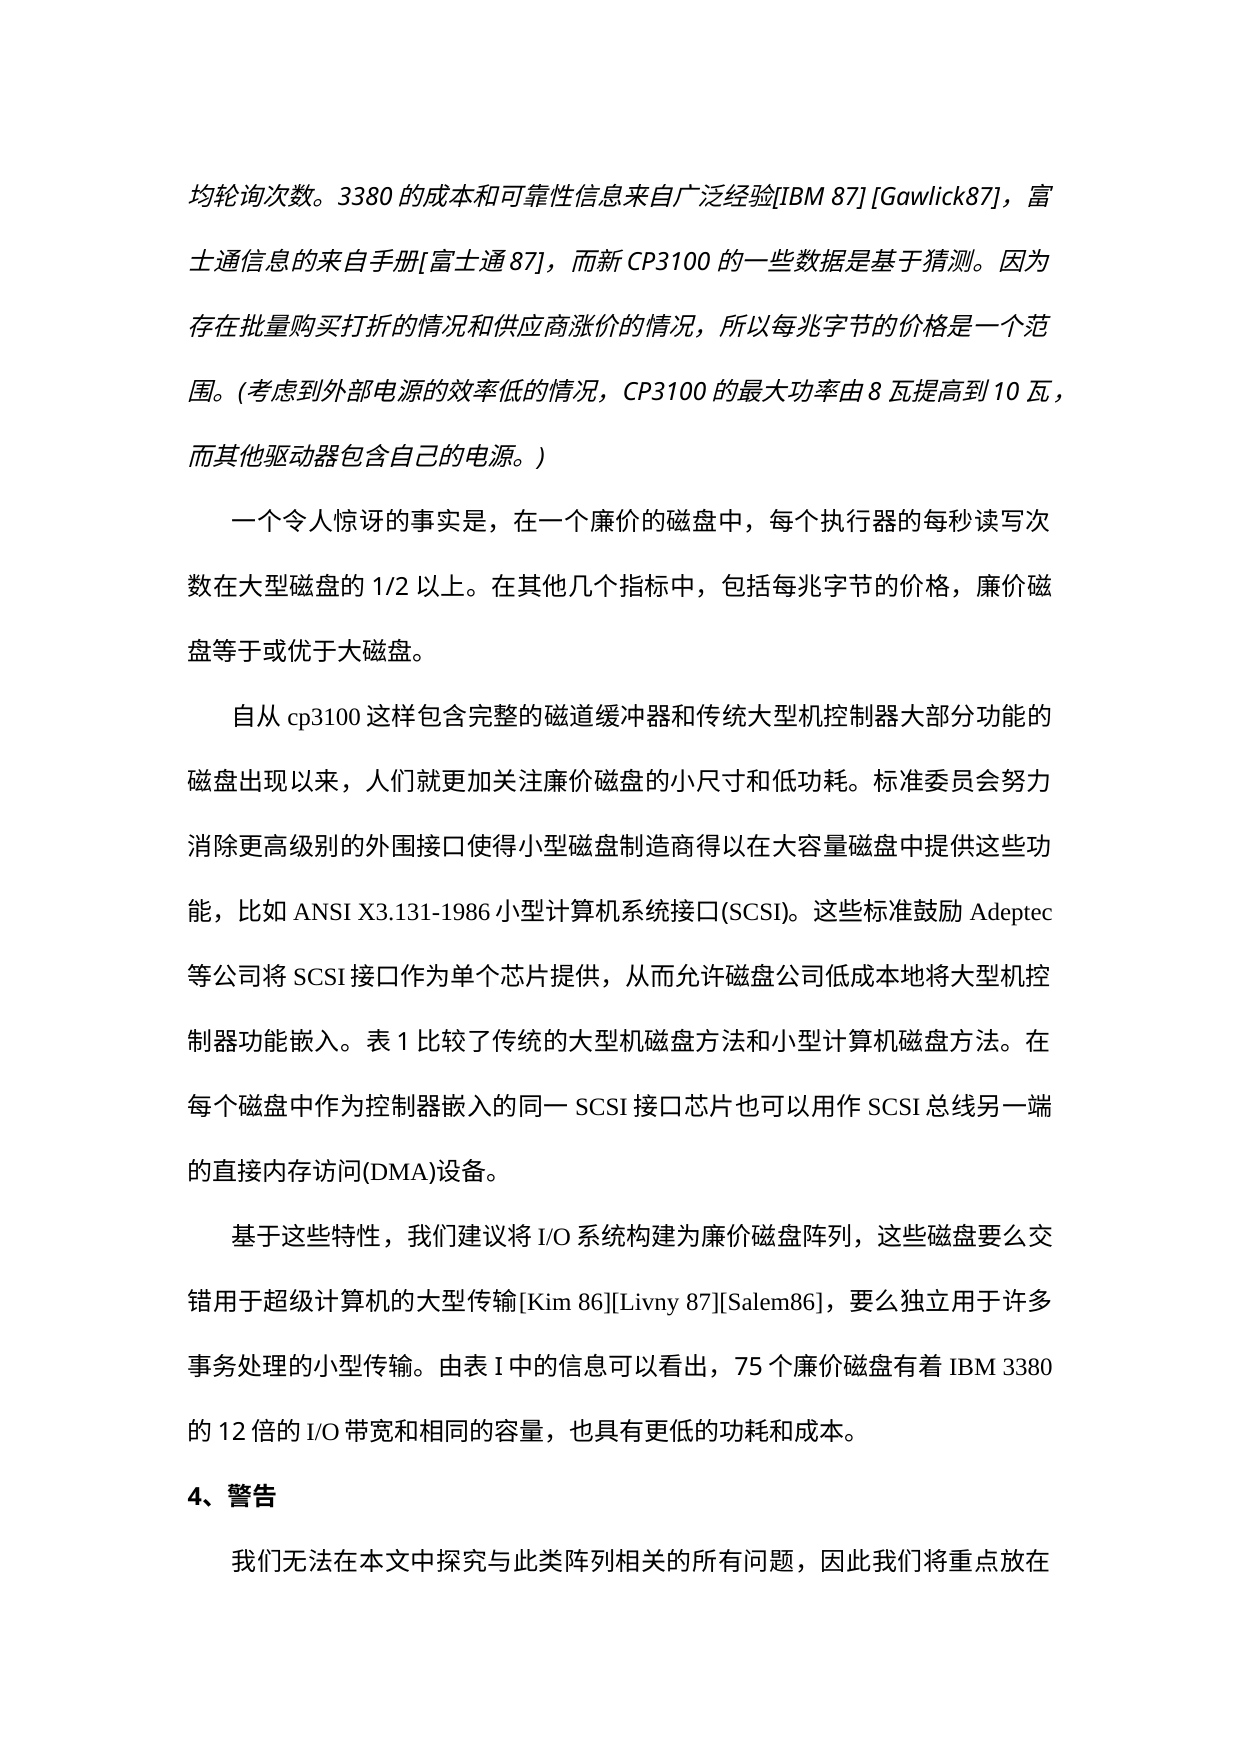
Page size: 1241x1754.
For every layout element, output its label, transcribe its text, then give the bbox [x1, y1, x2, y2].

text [187, 1527, 1053, 1592]
text 自从cp3100这样包含完整的磁道缓冲器和传统大型机控制器大部分功能的磁盘出现以来，人们就更加关注廉价磁盘的小尺寸和低功耗。标准委员会努力消除更高级别的外围接口使得小型磁盘制造商得以在大容量磁盘中提供这些功能，比如ANSI X3.131-1986小型计算机系统接口(SCSI)。这些标准鼓励Adeptec等公司将SCSI接口作为单个芯片提供，从而允许磁盘公司低成本地将大型机控制器功能嵌入。表1比较了传统的大型机磁盘方法和小型计算机磁盘方法。在每个磁盘中作为控制器嵌入的同一SCSI接口芯片也可以用作SCSI总线另一端的直接内存访问(DMA)设备。 [187, 682, 1053, 1202]
text 4、警告 [187, 1462, 1053, 1527]
text 一个令人惊讶的事实是，在一个廉价的磁盘中，每个执行器的每秒读写次数在大型磁盘的1/2以上。在其他几个指标中，包括每兆字节的价格，廉价磁盘等于或优于大磁盘。 [187, 487, 1053, 682]
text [187, 162, 1053, 487]
text 基于这些特性，我们建议将I/O系统构建为廉价磁盘阵列，这些磁盘要么交错用于超级计算机的大型传输[Kim 86][Livny 87][Salem86]，要么独立用于许多事务处理的小型传输。由表I中的信息可以看出，75个廉价磁盘有着IBM 3380的12倍的I/O带宽和相同的容量，也具有更低的功耗和成本。 [187, 1202, 1053, 1462]
